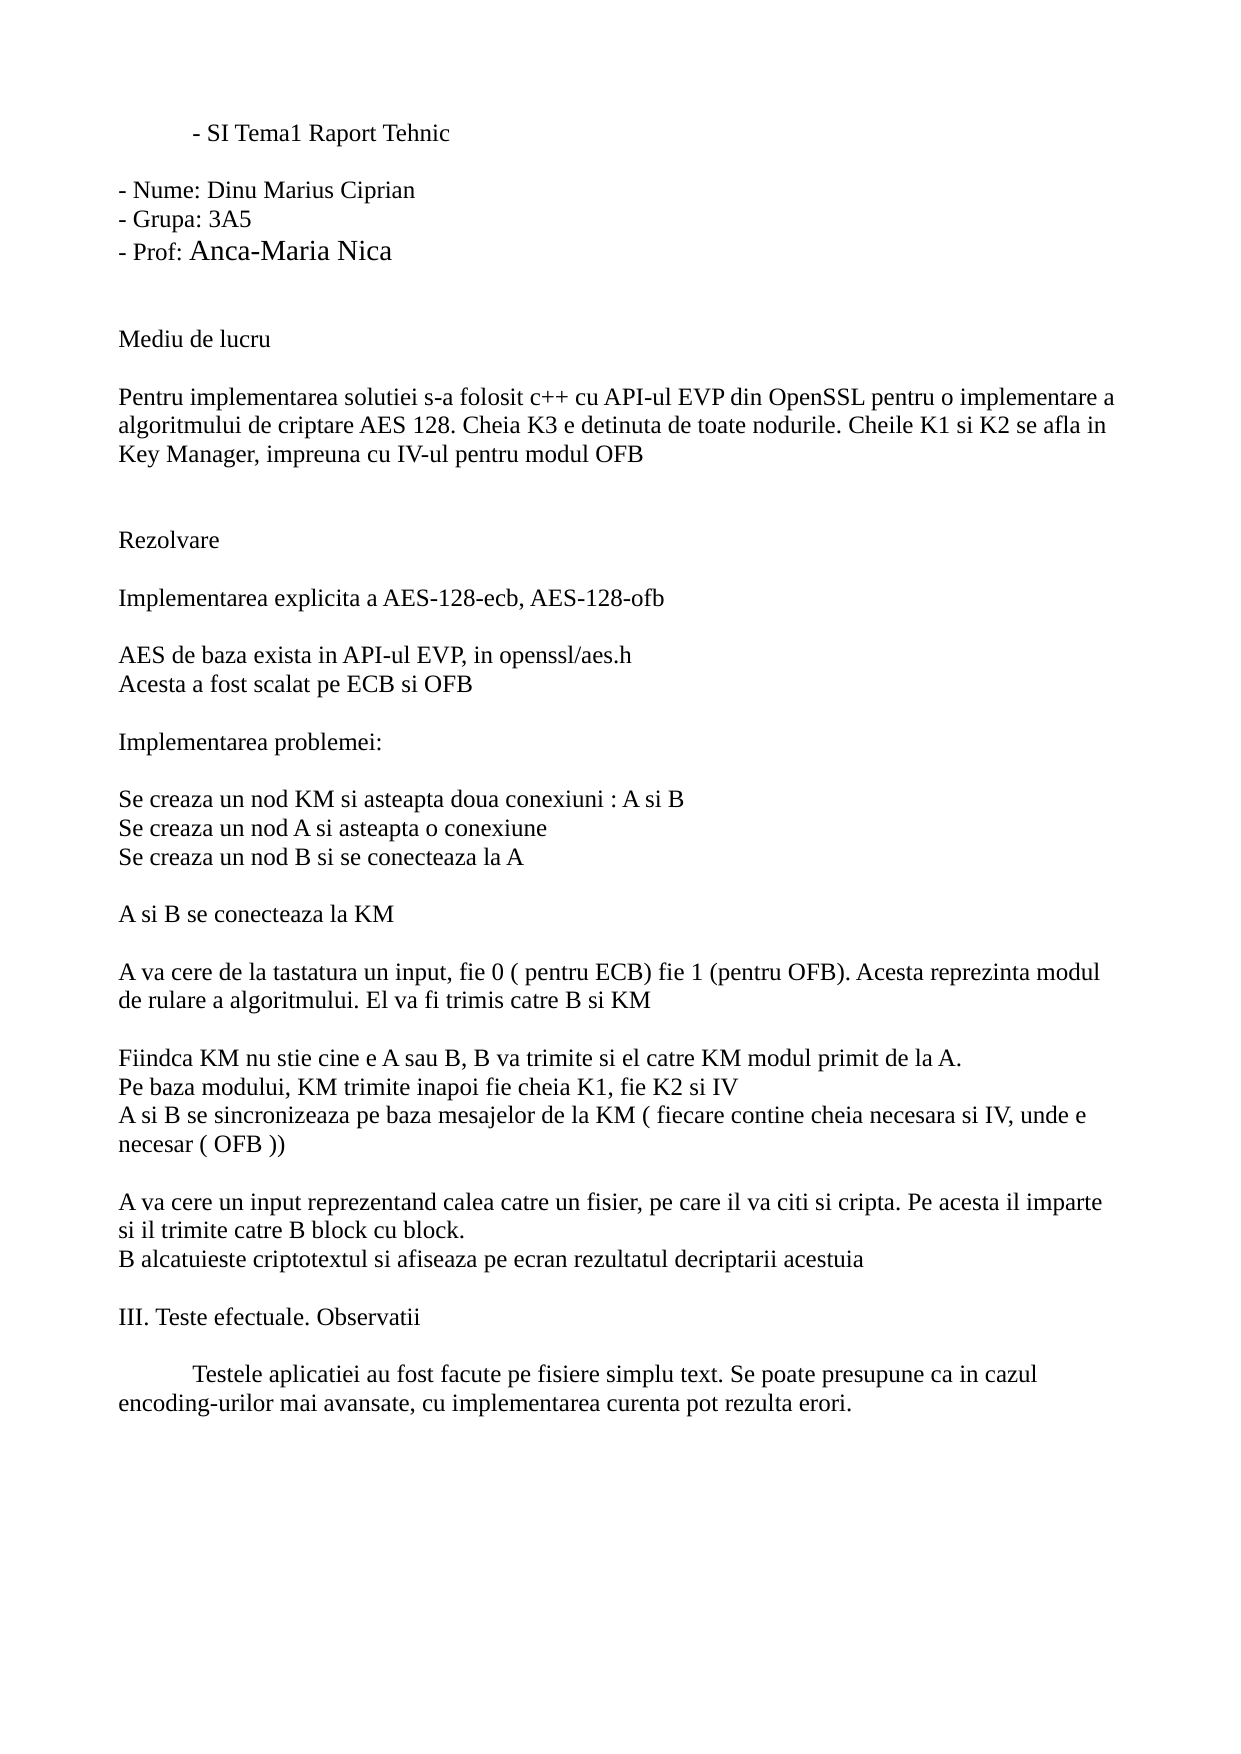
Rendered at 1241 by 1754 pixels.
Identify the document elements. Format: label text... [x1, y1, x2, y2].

text Testele aplicatiei au fost facute pe fisiere simplu text. Se poate presupune ca in cazul encoding-urilor mai avansate, cu implementarea curenta pot rezulta erori. [118, 1359, 1122, 1417]
text - Grupa: 3A5 [118, 204, 1122, 233]
text Se creaza un nod A si asteapta o conexiune [118, 813, 1122, 842]
text Rezolvare [118, 525, 1122, 554]
text Pentru implementarea solutiei s-a folosit c++ cu API-ul EVP din OpenSSL pentru o implementare a algoritmului de criptare AES 128. Cheia K3 e detinuta de toate nodurile. Cheile K1 si K2 se afla in Key Manager, impreuna cu IV-ul pentru modul OFB [118, 382, 1122, 468]
text III. Teste efectuale. Observatii [118, 1302, 1122, 1330]
text - Prof: Anca-Maria Nica [118, 233, 1122, 267]
text Implementarea explicita a AES-128-ecb, AES-128-ofb [118, 583, 1122, 612]
text - SI Tema1 Raport Tehnic [118, 118, 1122, 147]
text A va cere de la tastatura un input, fie 0 ( pentru ECB) fie 1 (pentru OFB). Acesta reprezinta modul de rulare a algoritmului. El va fi trimis catre B si KM [118, 957, 1122, 1014]
text B alcatuieste criptotextul si afiseaza pe ecran rezultatul decriptarii acestuia [118, 1244, 1122, 1273]
text AES de baza exista in API-ul EVP, in openssl/aes.h [118, 640, 1122, 669]
text Se creaza un nod B si se conecteaza la A [118, 842, 1122, 870]
text Implementarea problemei: [118, 727, 1122, 755]
text Pe baza modului, KM trimite inapoi fie cheia K1, fie K2 si IV [118, 1072, 1122, 1100]
text Mediu de lucru [118, 324, 1122, 353]
text A va cere un input reprezentand calea catre un fisier, pe care il va citi si cripta. Pe acesta il imparte si il trimite catre B block cu block. [118, 1158, 1122, 1244]
text Acesta a fost scalat pe ECB si OFB [118, 669, 1122, 698]
text Se creaza un nod KM si asteapta doua conexiuni : A si B [118, 755, 1122, 813]
text Fiindca KM nu stie cine e A sau B, B va trimite si el catre KM modul primit de la A. [118, 1043, 1122, 1072]
text A si B se sincronizeaza pe baza mesajelor de la KM ( fiecare contine cheia necesara si IV, unde e necesar ( OFB )) [118, 1100, 1122, 1158]
text A si B se conecteaza la KM [118, 899, 1122, 928]
text - Nume: Dinu Marius Ciprian [118, 176, 1122, 204]
